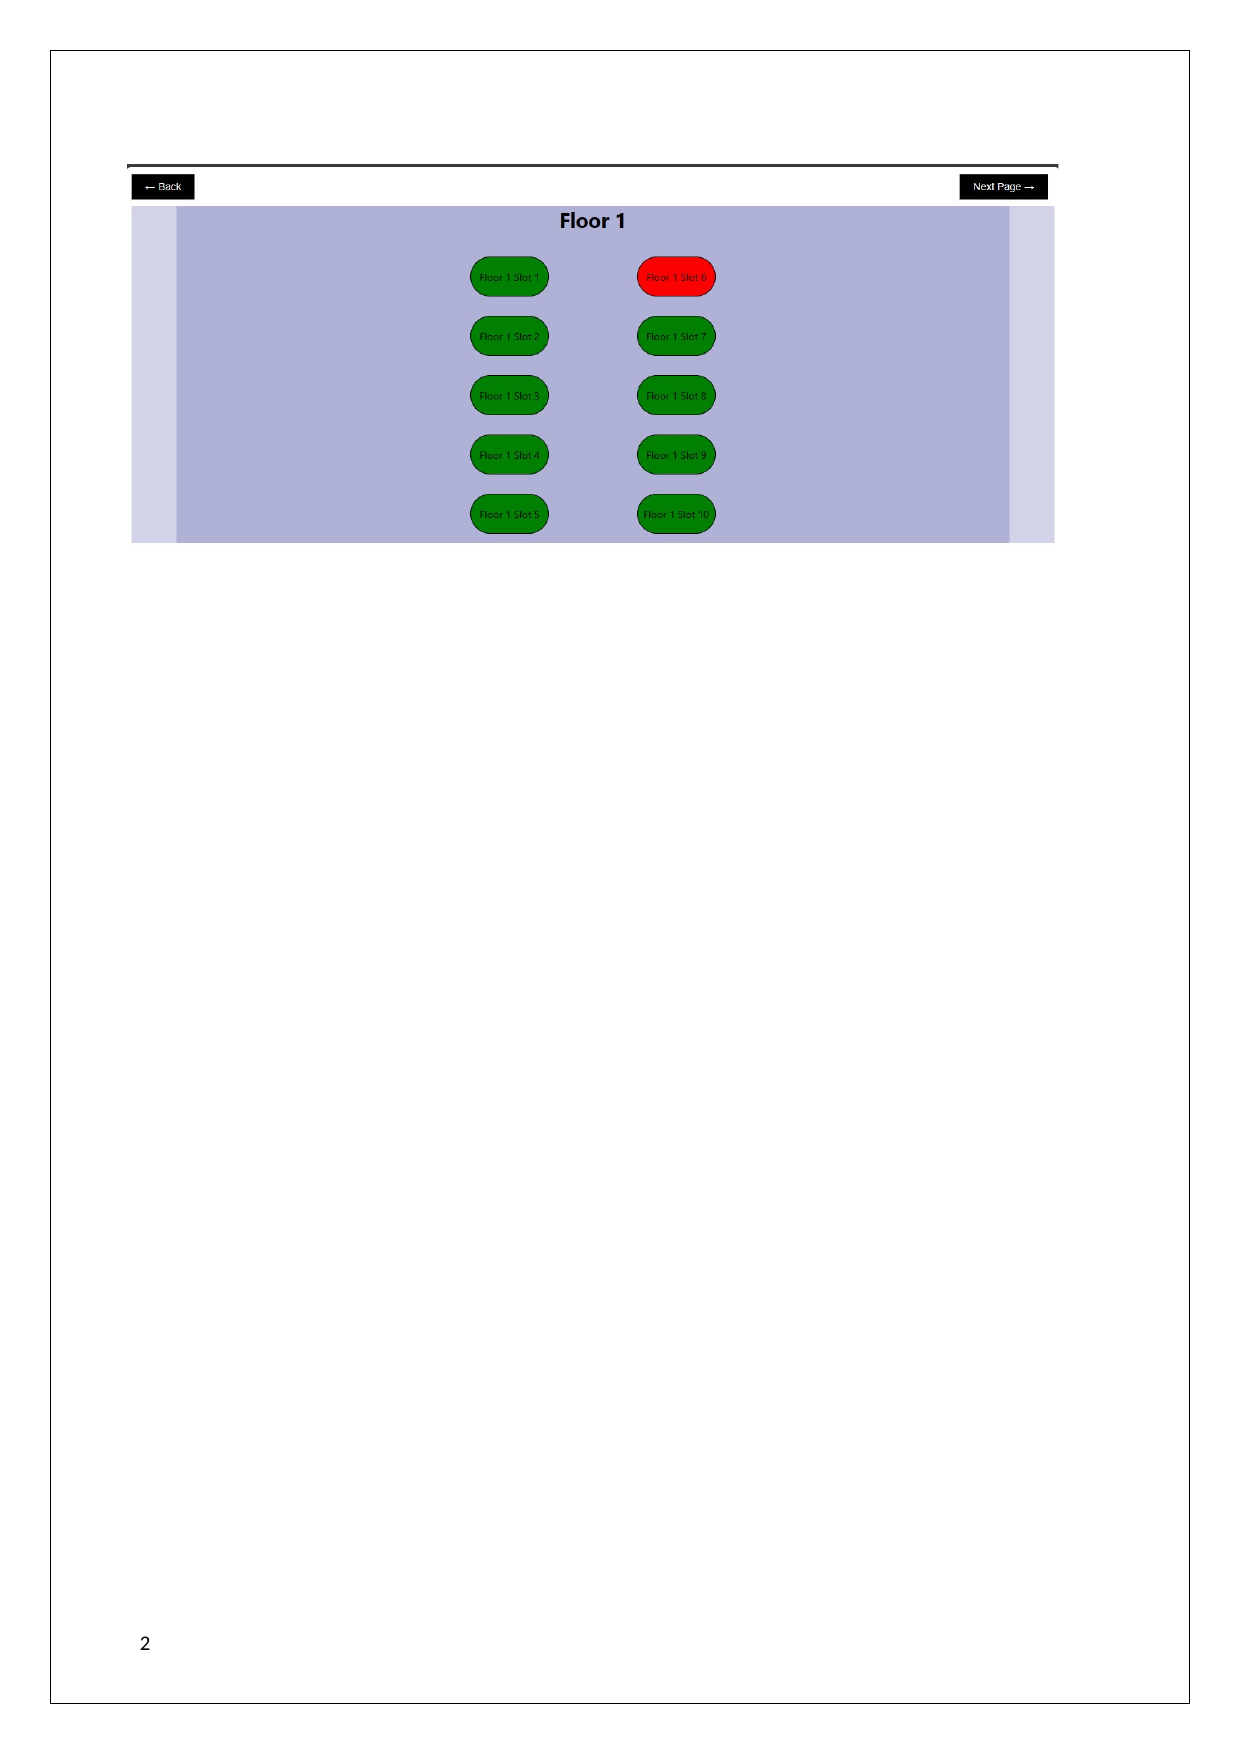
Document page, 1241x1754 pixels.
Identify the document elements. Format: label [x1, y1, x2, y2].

picture [127, 164, 1059, 547]
